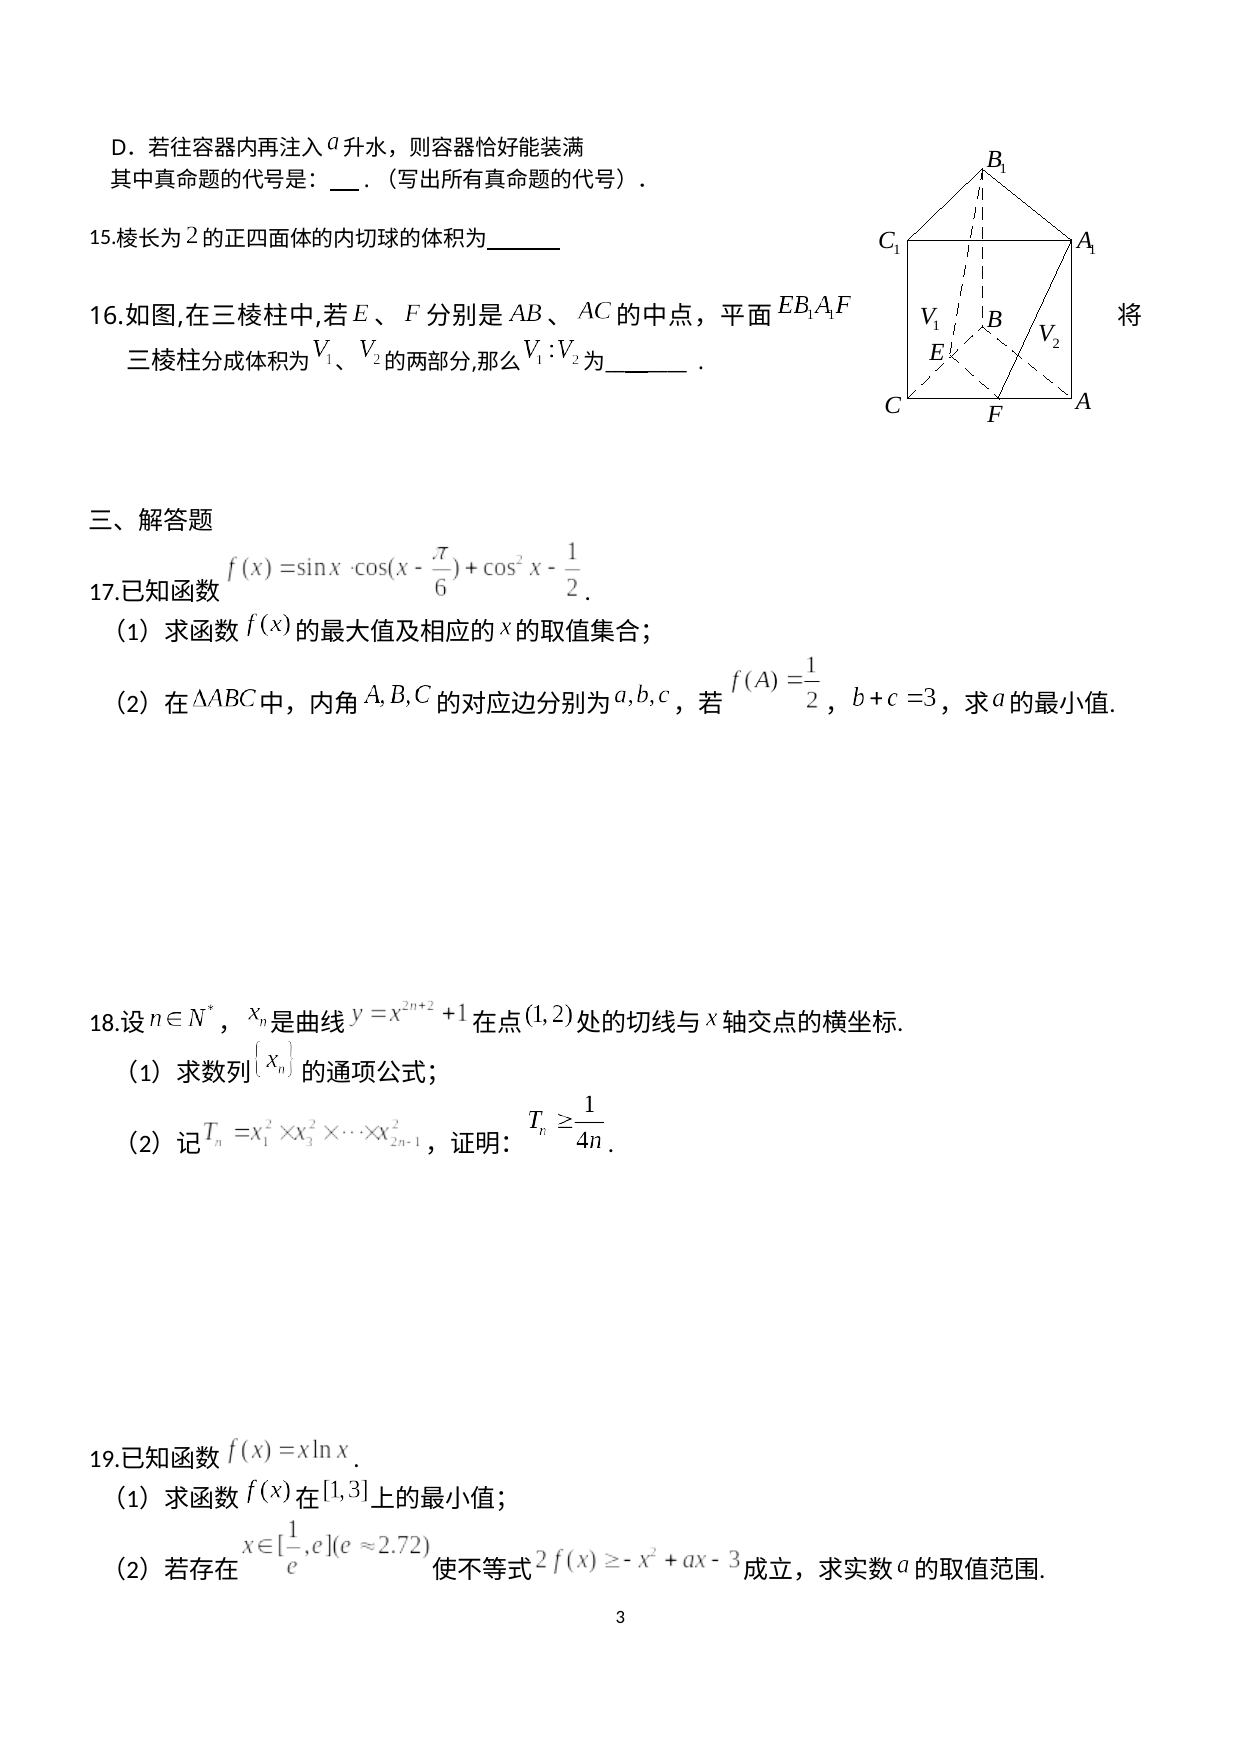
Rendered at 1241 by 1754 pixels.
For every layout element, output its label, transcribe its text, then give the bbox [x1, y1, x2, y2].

text （1）求函数在上的最小值； [89, 1474, 1152, 1515]
text （1）求函数的最大值及相应的的取值集合； [89, 608, 1152, 648]
text （2）在中，内角的对应边分别为，若，，求的最小值. [89, 648, 1152, 719]
text 19.已知函数. [89, 1434, 1152, 1474]
text （1）求数列的通项公式； [89, 1039, 1152, 1088]
text 其中真命题的代号是： . （写出所有真命题的代号）． [89, 162, 1152, 194]
text 16.如图,在三棱柱中,若、分别是、的中点，平面将 [89, 287, 1152, 332]
text （2）若存在使不等式成立，求实数的取值范围. [89, 1515, 1152, 1586]
text 17.已知函数. [89, 537, 1152, 608]
text D．若往容器内再注入升水，则容器恰好能装满 [89, 130, 1152, 162]
text 三棱柱分成体积为、的两部分,那么为__ ____ . [89, 332, 1152, 377]
text 18.设，是曲线在点处的切线与轴交点的横坐标. [89, 994, 1152, 1039]
text 三、解答题 [89, 500, 1152, 537]
text （2）记，证明：. [89, 1088, 1152, 1160]
text 15.棱长为的正四面体的内切球的体积为 [89, 220, 1152, 253]
